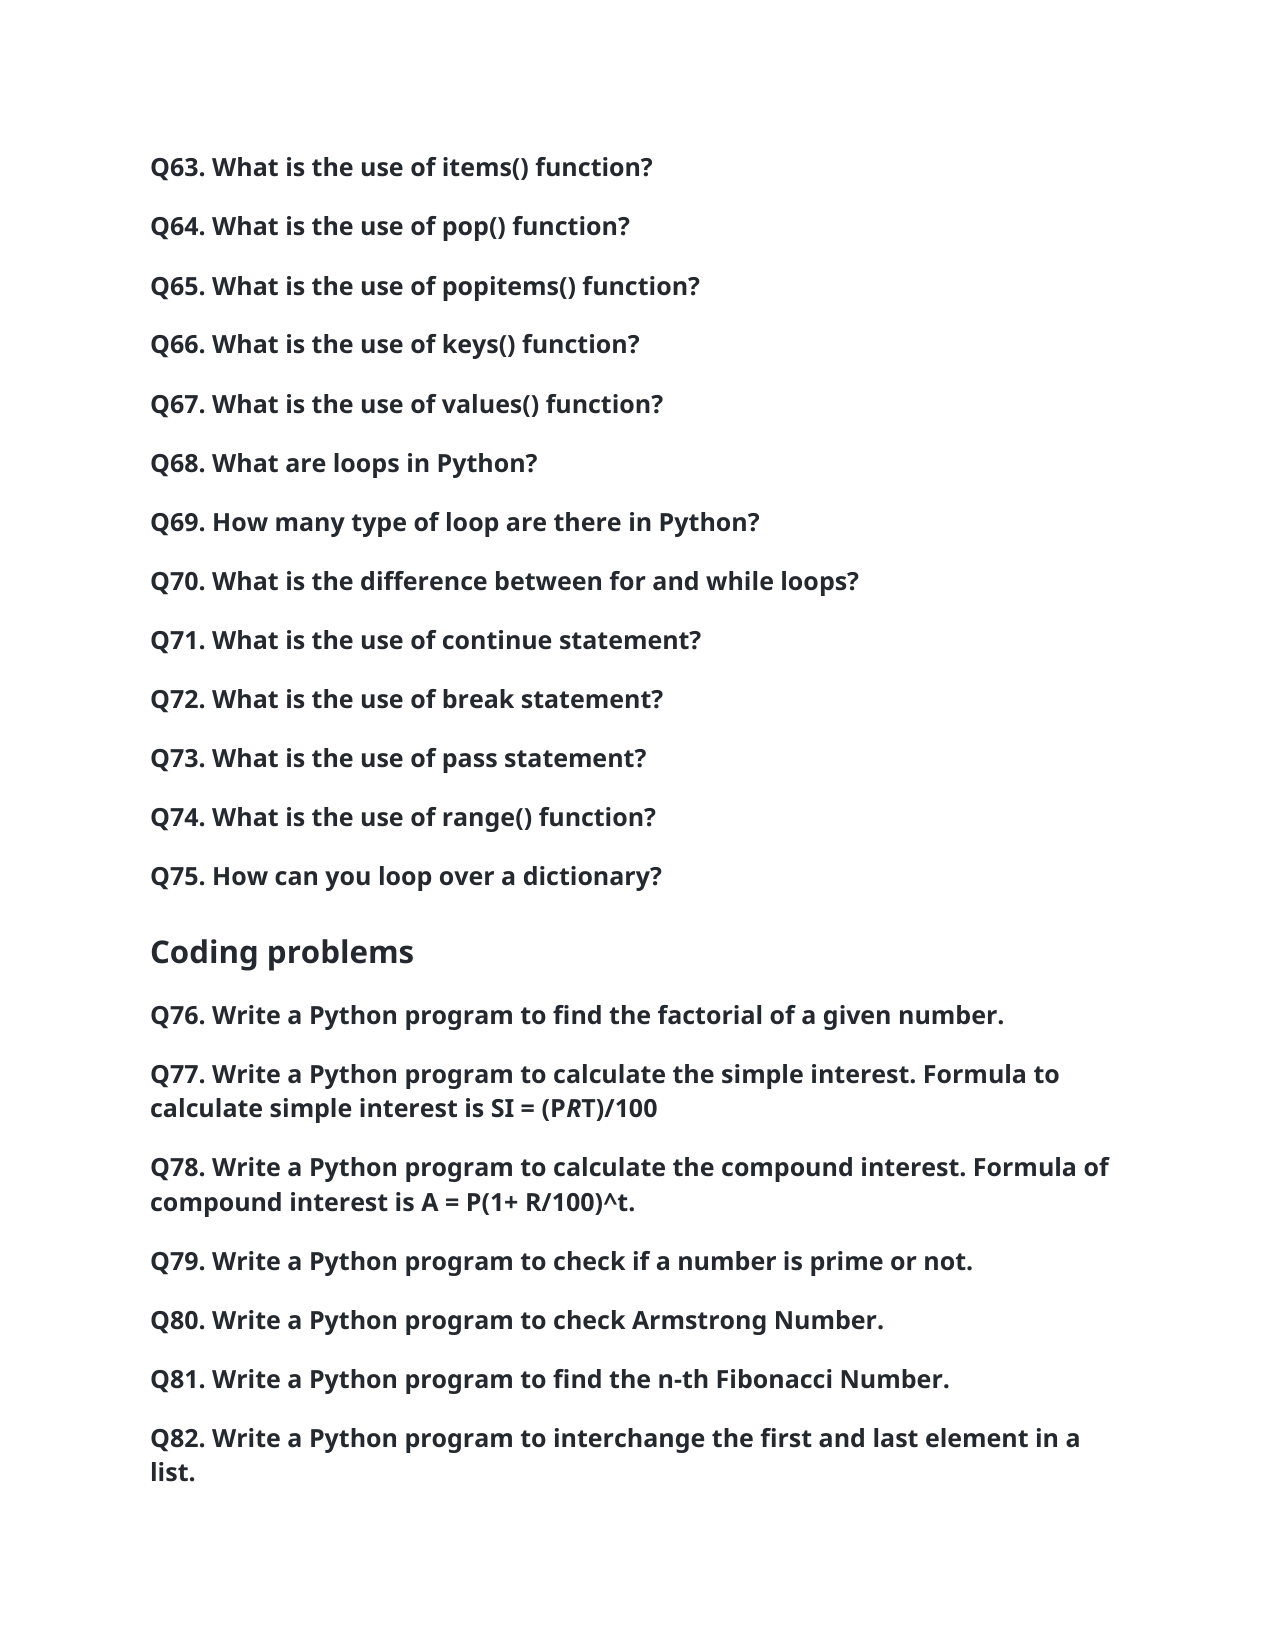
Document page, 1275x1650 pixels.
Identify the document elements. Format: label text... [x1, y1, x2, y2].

text Q64. What is the use of pop() function? [150, 209, 1125, 243]
text Q73. What is the use of pass statement? [150, 741, 1125, 775]
text Q63. What is the use of items() function? [150, 150, 1125, 184]
text Q82. Write a Python program to interchange the first and last element in a list. [150, 1420, 1125, 1488]
text Q79. Write a Python program to check if a number is prime or not. [150, 1243, 1125, 1277]
text Q69. How many type of loop are there in Python? [150, 504, 1125, 538]
text Q72. What is the use of break statement? [150, 682, 1125, 716]
text Q80. Write a Python program to check Armstrong Number. [150, 1302, 1125, 1336]
text Q75. How can you loop over a dictionary? [150, 859, 1125, 893]
text Q81. Write a Python program to find the n-th Fibonacci Number. [150, 1361, 1125, 1395]
text Coding problems [150, 930, 1125, 973]
text Q78. Write a Python program to calculate the compound interest. Formula of compound interest is A = P(1+ R/100)^t. [150, 1150, 1125, 1218]
text Q67. What is the use of values() function? [150, 386, 1125, 420]
text Q68. What are loops in Python? [150, 445, 1125, 479]
text Q65. What is the use of popitems() function? [150, 268, 1125, 302]
text Q74. What is the use of range() function? [150, 800, 1125, 834]
text Q76. Write a Python program to find the factorial of a given number. [150, 998, 1125, 1032]
text Q70. What is the difference between for and while loops? [150, 563, 1125, 597]
text Q71. What is the use of continue statement? [150, 622, 1125, 657]
text Q77. Write a Python program to calculate the simple interest. Formula to calculate simple interest is SI = (PRT)/100 [150, 1057, 1125, 1125]
text Q66. What is the use of keys() function? [150, 327, 1125, 361]
